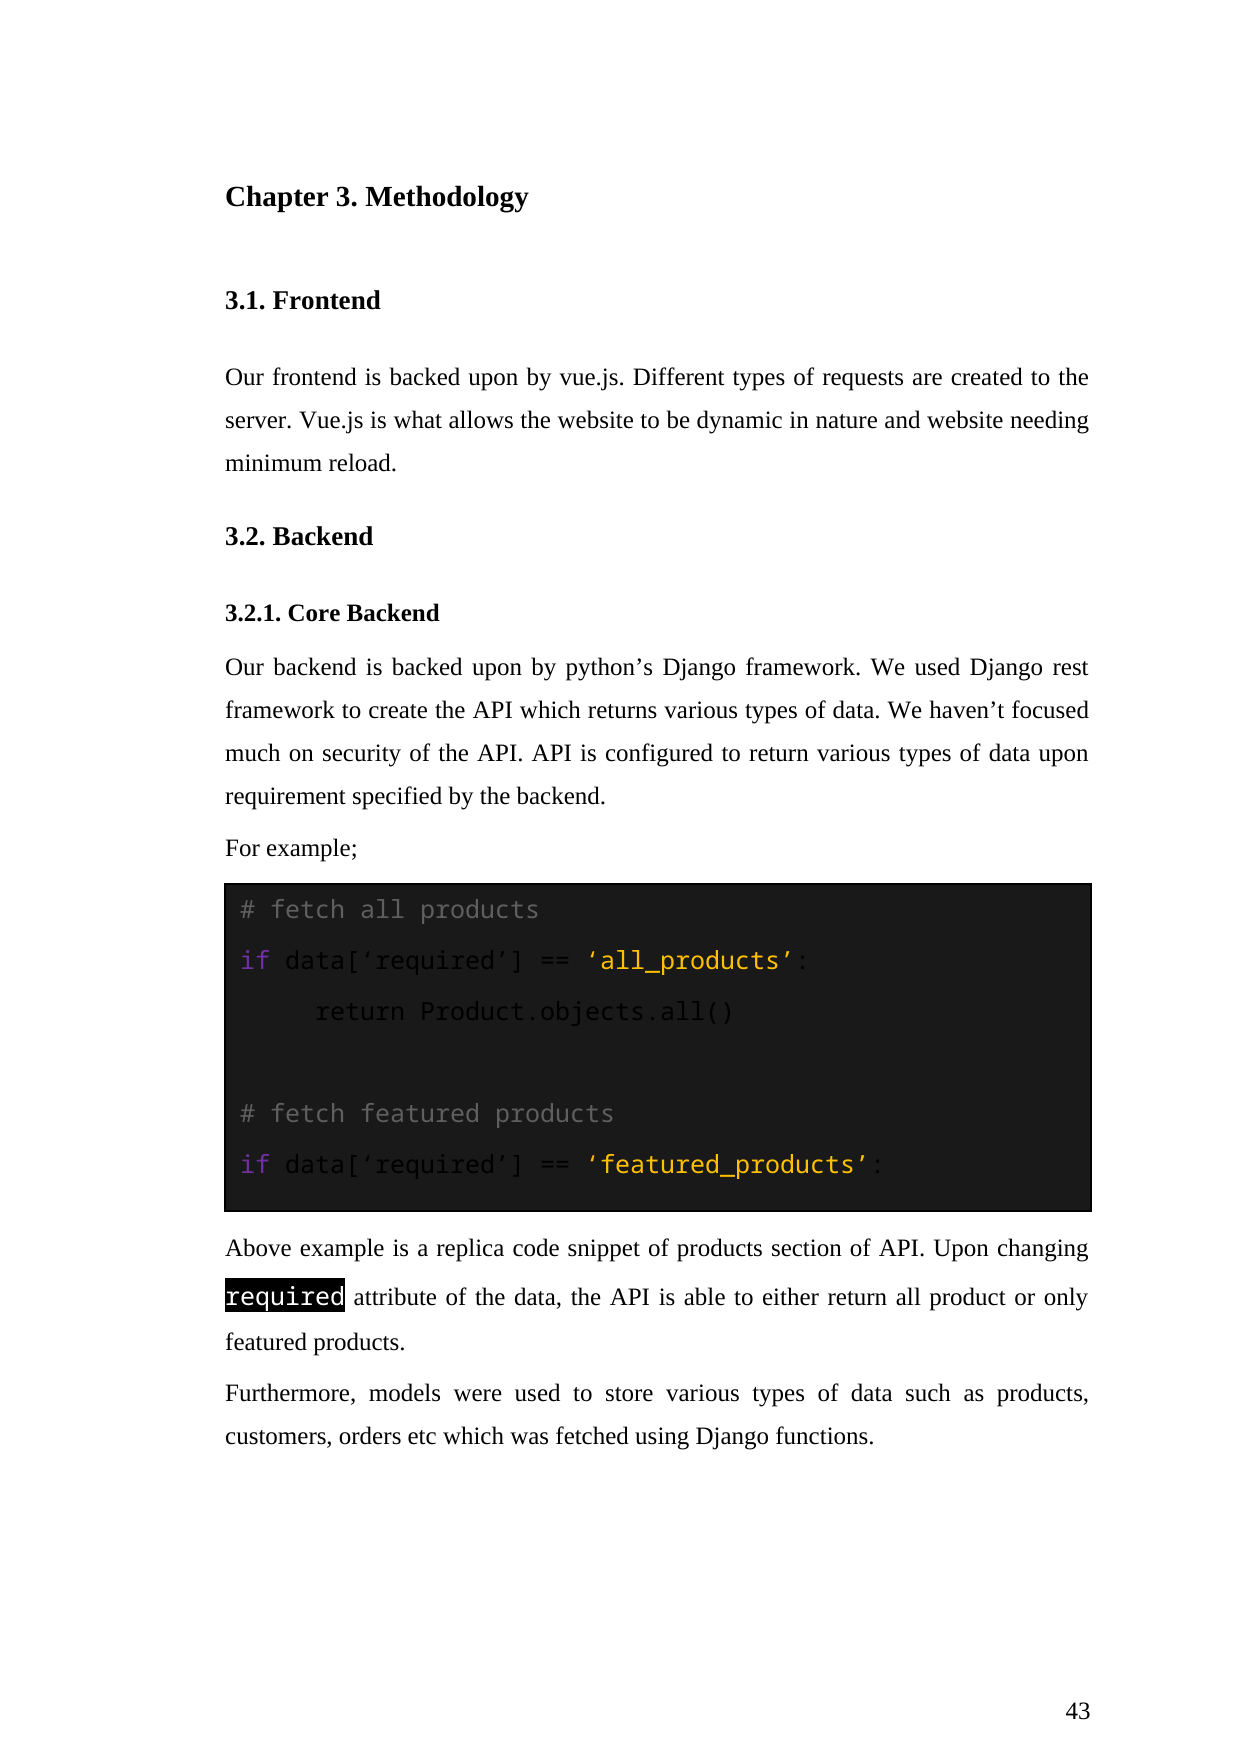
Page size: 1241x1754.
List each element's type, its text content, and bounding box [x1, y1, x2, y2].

text Above example is a replica code snippet of products section of API. Upon changing required attribute of the data, the API is able to either return all product or only featured products. [225, 1233, 1090, 1356]
text For example; [225, 833, 1090, 861]
text Furthermore, models were used to store various types of data such as products, customers, orders etc which was fetched using Django functions. [225, 1378, 1090, 1450]
text Our backend is backed upon by python’s Django framework. We used Django rest framework to create the API which returns various types of data. We haven’t focused much on security of the API. API is configured to return various types of data upon requirement specified by the backend. [225, 652, 1090, 810]
text Our frontend is backed upon by vue.js. Different types of requests are created to the server. Vue.js is what allows the website to be dynamic in nature and website needing minimum reload. [225, 362, 1090, 477]
subtitle Methodology [225, 179, 1090, 213]
subtitle Backend [225, 520, 1090, 551]
subtitle Frontend [225, 284, 1090, 315]
subtitle Core Backend [225, 598, 1090, 627]
